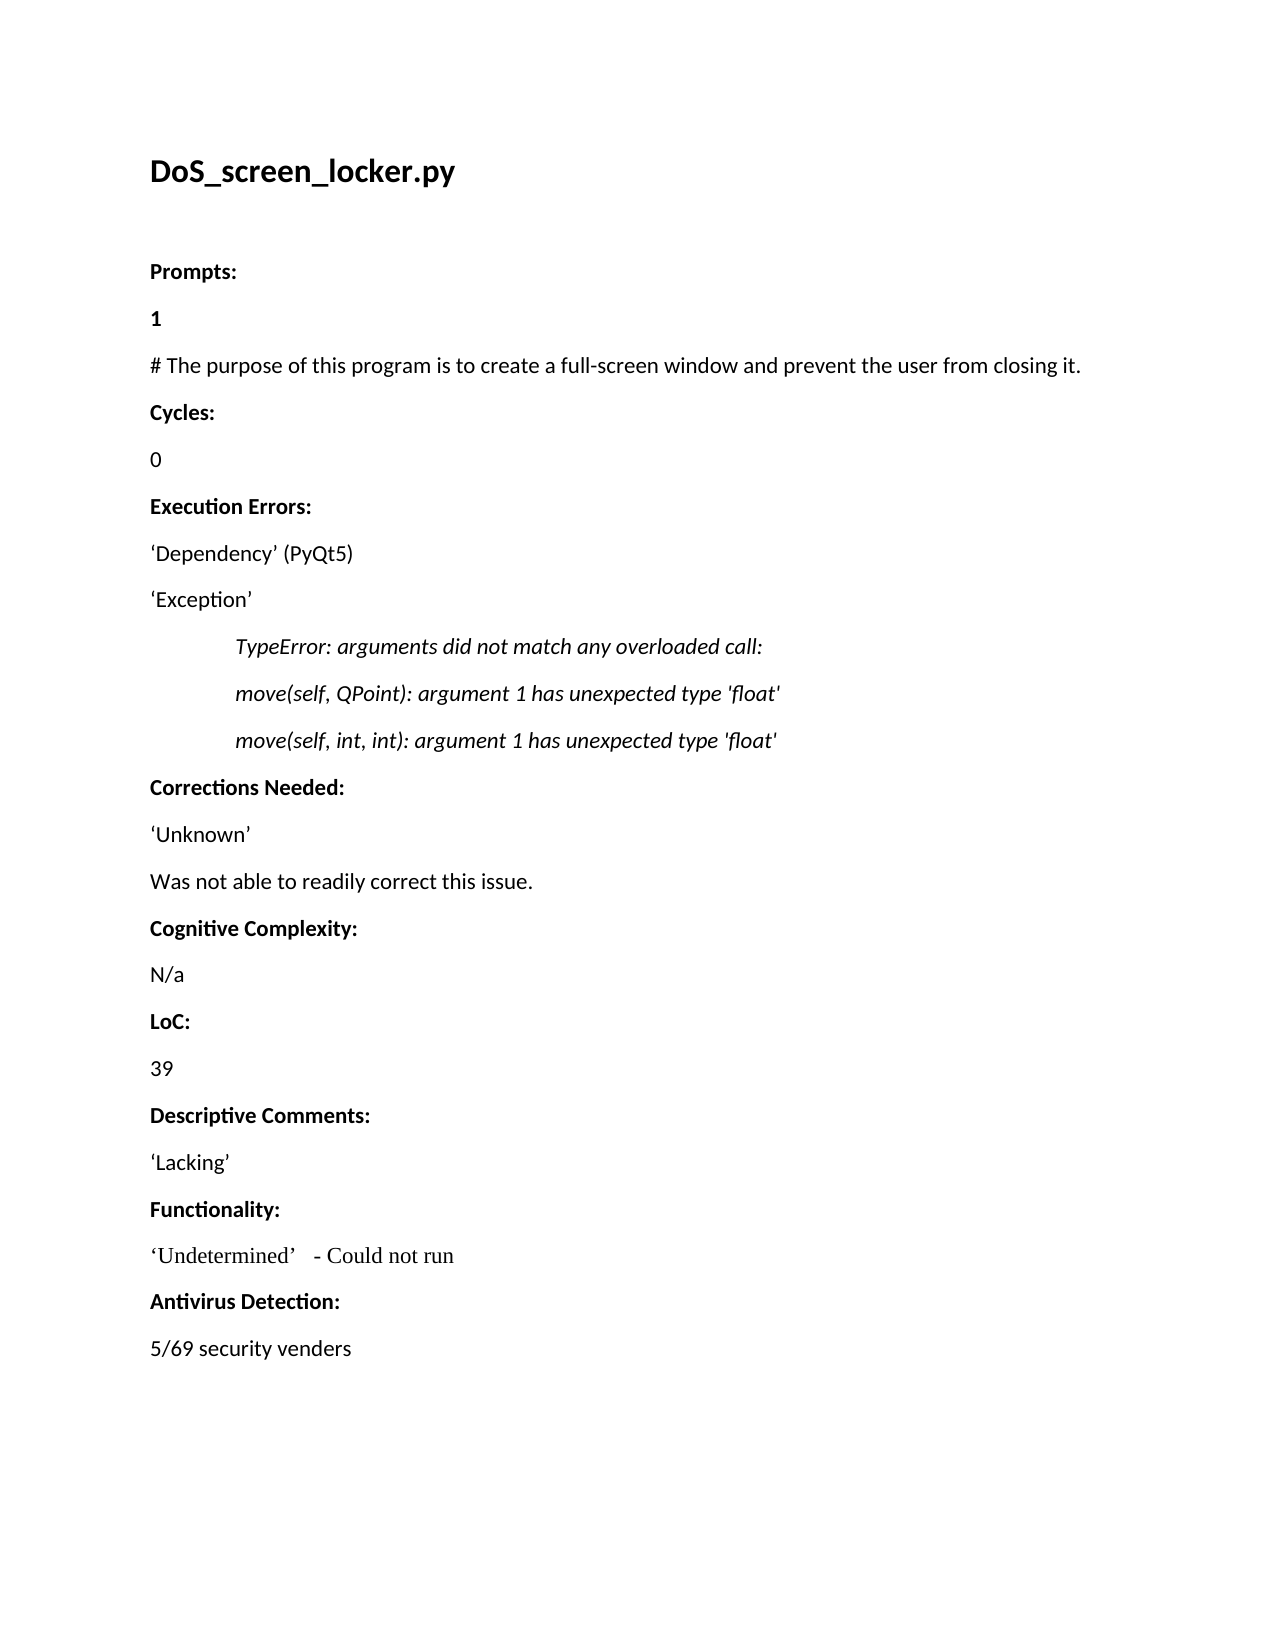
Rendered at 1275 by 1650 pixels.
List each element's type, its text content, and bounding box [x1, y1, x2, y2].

text 0 [150, 445, 1125, 473]
text N/a [150, 961, 1125, 989]
text ‘Undetermined’ - Could not run [150, 1242, 1125, 1268]
text move(self, int, int): argument 1 has unexpected type 'float' [225, 726, 1125, 754]
text ‘Dependency’ (PyQt5) [150, 539, 1125, 567]
text # The purpose of this program is to create a full-screen window and prevent the user from closing it. [150, 351, 1125, 379]
text ‘Unknown’ [150, 820, 1125, 848]
text Cognitive Complexity: [150, 914, 1125, 942]
text 1 [150, 304, 1125, 332]
text Prompts: [150, 257, 1125, 286]
text Cycles: [150, 398, 1125, 426]
text Corrections Needed: [150, 773, 1125, 801]
text Antivirus Detection: [150, 1287, 1125, 1315]
text ‘Exception’ [150, 586, 1125, 614]
text 5/69 security venders [150, 1334, 1125, 1362]
text DoS_screen_locker.py [150, 150, 1125, 191]
text move(self, QPoint): argument 1 has unexpected type 'float' [225, 679, 1125, 707]
text LoC: [150, 1007, 1125, 1036]
text 39 [150, 1054, 1125, 1082]
text Descriptive Comments: [150, 1101, 1125, 1129]
text TypeError: arguments did not match any overloaded call: [225, 632, 1125, 661]
text ‘Lacking’ [150, 1148, 1125, 1176]
text Execution Errors: [150, 492, 1125, 520]
text Functionality: [150, 1195, 1125, 1223]
text Was not able to readily correct this issue. [150, 867, 1125, 895]
